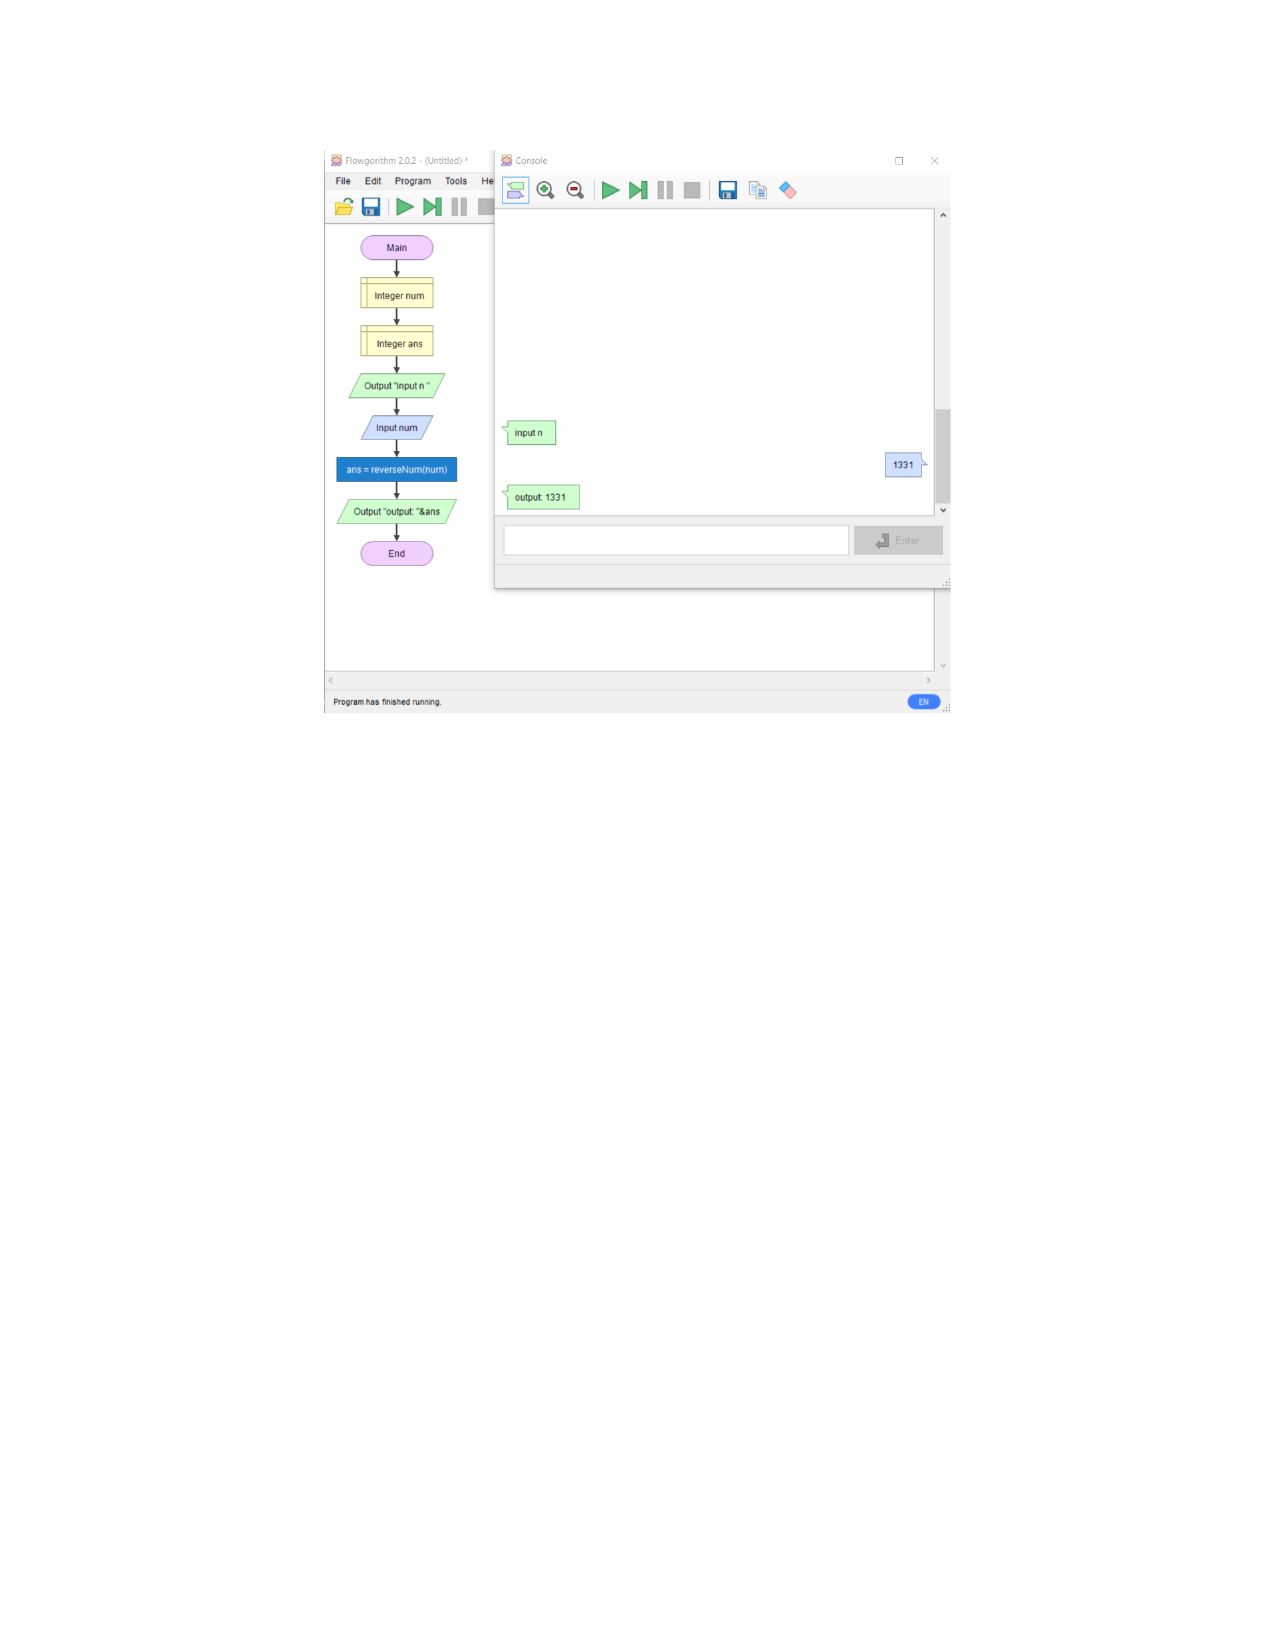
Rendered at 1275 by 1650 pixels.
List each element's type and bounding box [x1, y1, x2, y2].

picture [324, 150, 951, 713]
